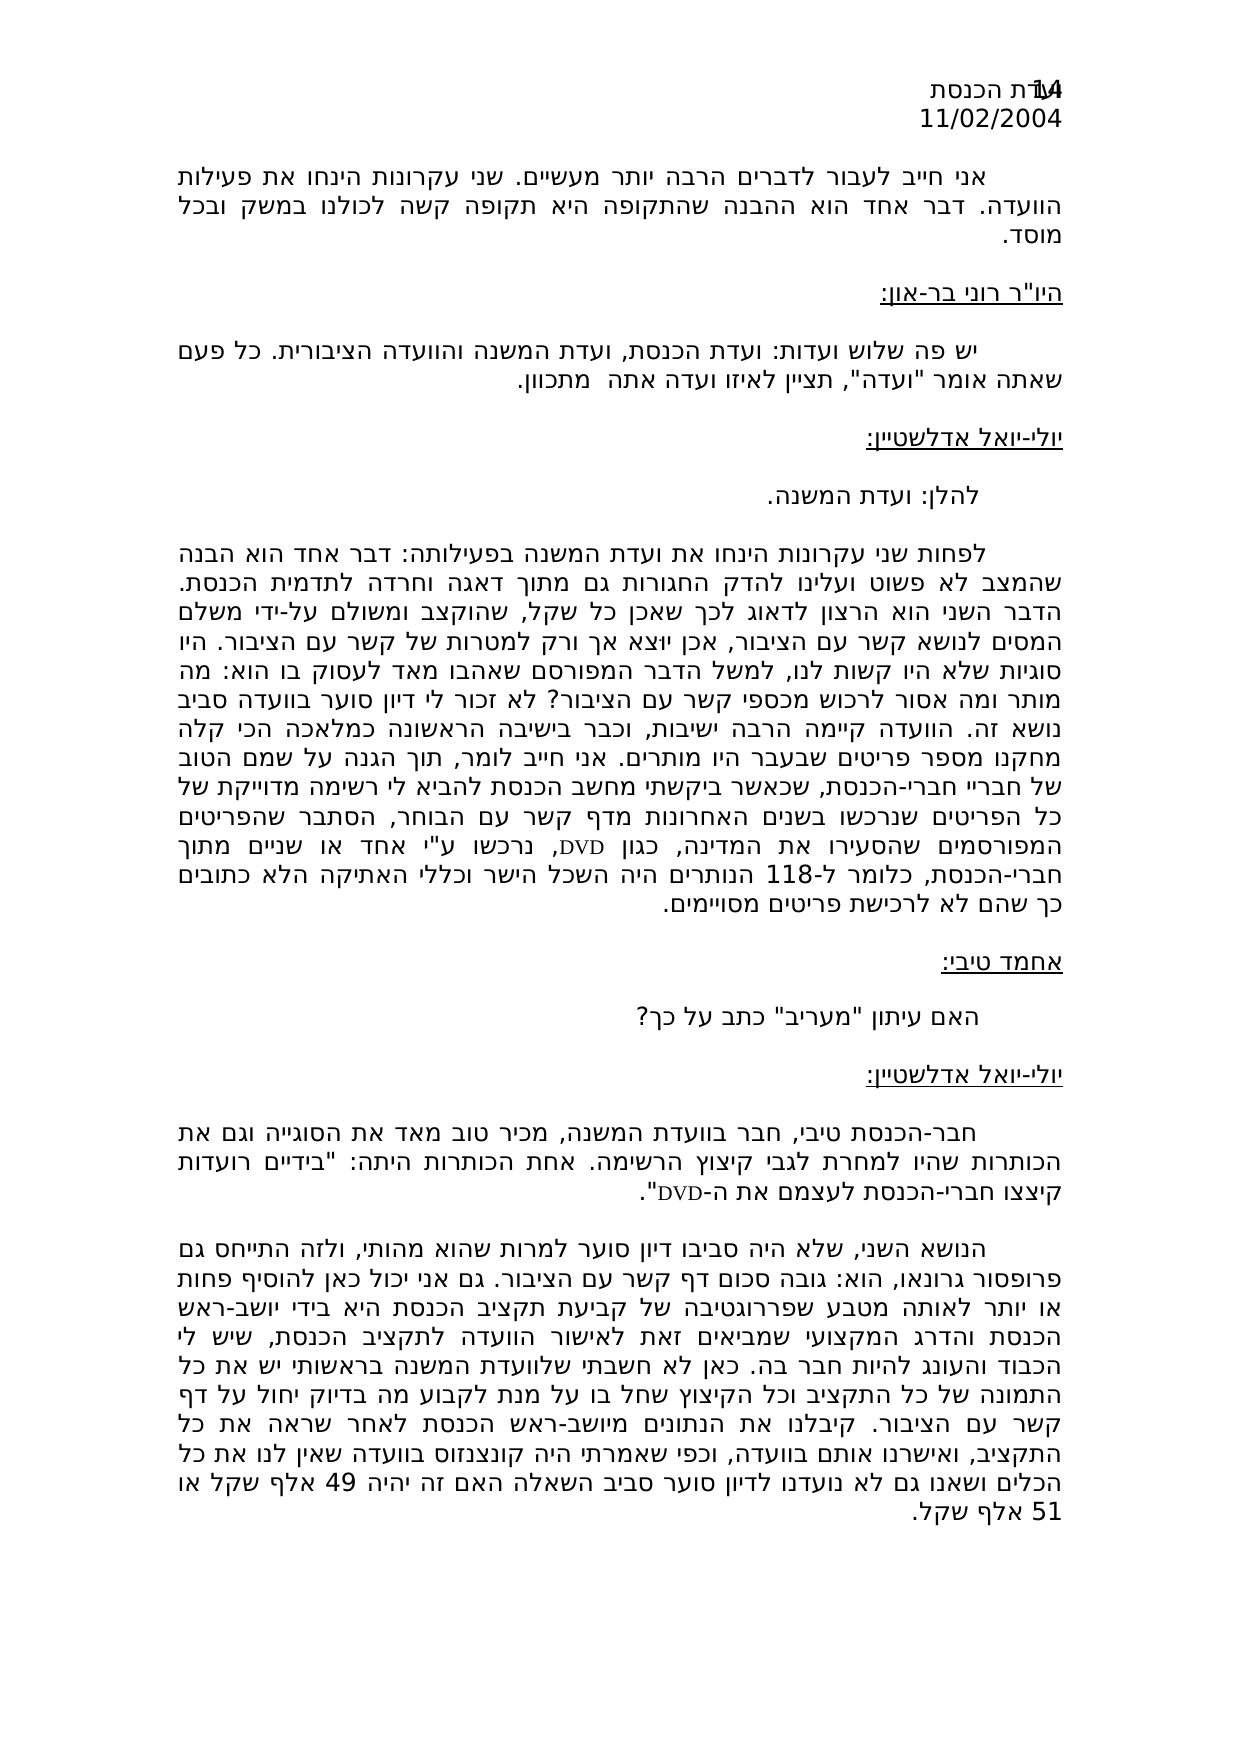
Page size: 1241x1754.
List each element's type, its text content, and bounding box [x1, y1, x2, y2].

text אני חייב לעבור לדברים הרבה יותר מעשיים. שני עקרונות הינחו את פעילות הוועדה. דבר אחד הוא ההבנה שהתקופה היא תקופה קשה לכולנו במשק ובכל מוסד. [177, 162, 1063, 249]
text היו"ר רוני בר-און: [177, 278, 1063, 307]
text יש פה שלוש ועדות: ועדת הכנסת, ועדת המשנה והוועדה הציבורית. כל פעם שאתה אומר "ועדה", תציין לאיזו ועדה אתה מתכוון. [177, 336, 1063, 394]
text יולי-יואל אדלשטיין: [177, 423, 1063, 452]
text חבר-הכנסת טיבי, חבר בוועדת המשנה, מכיר טוב מאד את הסוגייה וגם את הכותרות שהיו למחרת לגבי קיצוץ הרשימה. אחת הכותרות היתה: "בידיים רועדות קיצצו חברי-הכנסת לעצמם את ה-DVD". [177, 1118, 1063, 1206]
text לפחות שני עקרונות הינחו את ועדת המשנה בפעילותה: דבר אחד הוא הבנה שהמצב לא פשוט ועלינו להדק החגורות גם מתוך דאגה וחרדה לתדמית הכנסת. הדבר השני הוא הרצון לדאוג לכך שאכן כל שקל, שהוקצב ומשולם על-ידי משלם המסים לנושא קשר עם הציבור, אכן יוּצא אך ורק למטרות של קשר עם הציבור. היו סוגיות שלא היו קשות לנו, למשל הדבר המפורסם שאהבו מאד לעסוק בו הוא: מה מותר ומה אסור לרכוש מכספי קשר עם הציבור? לא זכור לי דיון סוער בוועדה סביב נושא זה. הוועדה קיימה הרבה ישיבות, וכבר בישיבה הראשונה כמלאכה הכי קלה מחקנו מספר פריטים שבעבר היו מותרים. אני חייב לומר, תוך הגנה על שמם הטוב של חבריי חברי-הכנסת, שכאשר ביקשתי מחשב הכנסת להביא לי רשימה מדוייקת של כל הפריטים שנרכשו בשנים האחרונות מדף קשר עם הבוחר, הסתבר שהפריטים המפורסמים שהסעירו את המדינה, כגון DVD, נרכשו ע"י אחד או שניים מתוך חברי-הכנסת, כלומר ל-118 הנותרים היה השכל הישר וכללי האתיקה הלא כתובים כך שהם לא לרכישת פריטים מסויימים. [177, 539, 1063, 918]
text אחמד טיבי: [177, 947, 1063, 976]
text הנושא השני, שלא היה סביבו דיון סוער למרות שהוא מהותי, ולזה התייחס גם פרופסור גרונאו, הוא: גובה סכום דף קשר עם הציבור. גם אני יכול כאן להוסיף פחות או יותר לאותה מטבע שפררוגטיבה של קביעת תקציב הכנסת היא בידי יושב-ראש הכנסת והדרג המקצועי שמביאים זאת לאישור הוועדה לתקציב הכנסת, שיש לי הכבוד והעונג להיות חבר בה. כאן לא חשבתי שלוועדת המשנה בראשותי יש את כל התמונה של כל התקציב וכל הקיצוץ שחל בו על מנת לקבוע מה בדיוק יחול על דף קשר עם הציבור. קיבלנו את הנתונים מיושב-ראש הכנסת לאחר שראה את כל התקציב, ואישרנו אותם בוועדה, וכפי שאמרתי היה קונצנזוס בוועדה שאין לנו את כל הכלים ושאנו גם לא נועדנו לדיון סוער סביב השאלה האם זה יהיה 49 אלף שקל או 51 אלף שקל. [177, 1235, 1063, 1526]
text יולי-יואל אדלשטיין: [177, 1061, 1063, 1090]
text האם עיתון "מעריב" כתב על כך? [177, 1003, 1063, 1032]
text להלן: ועדת המשנה. [177, 481, 1063, 510]
